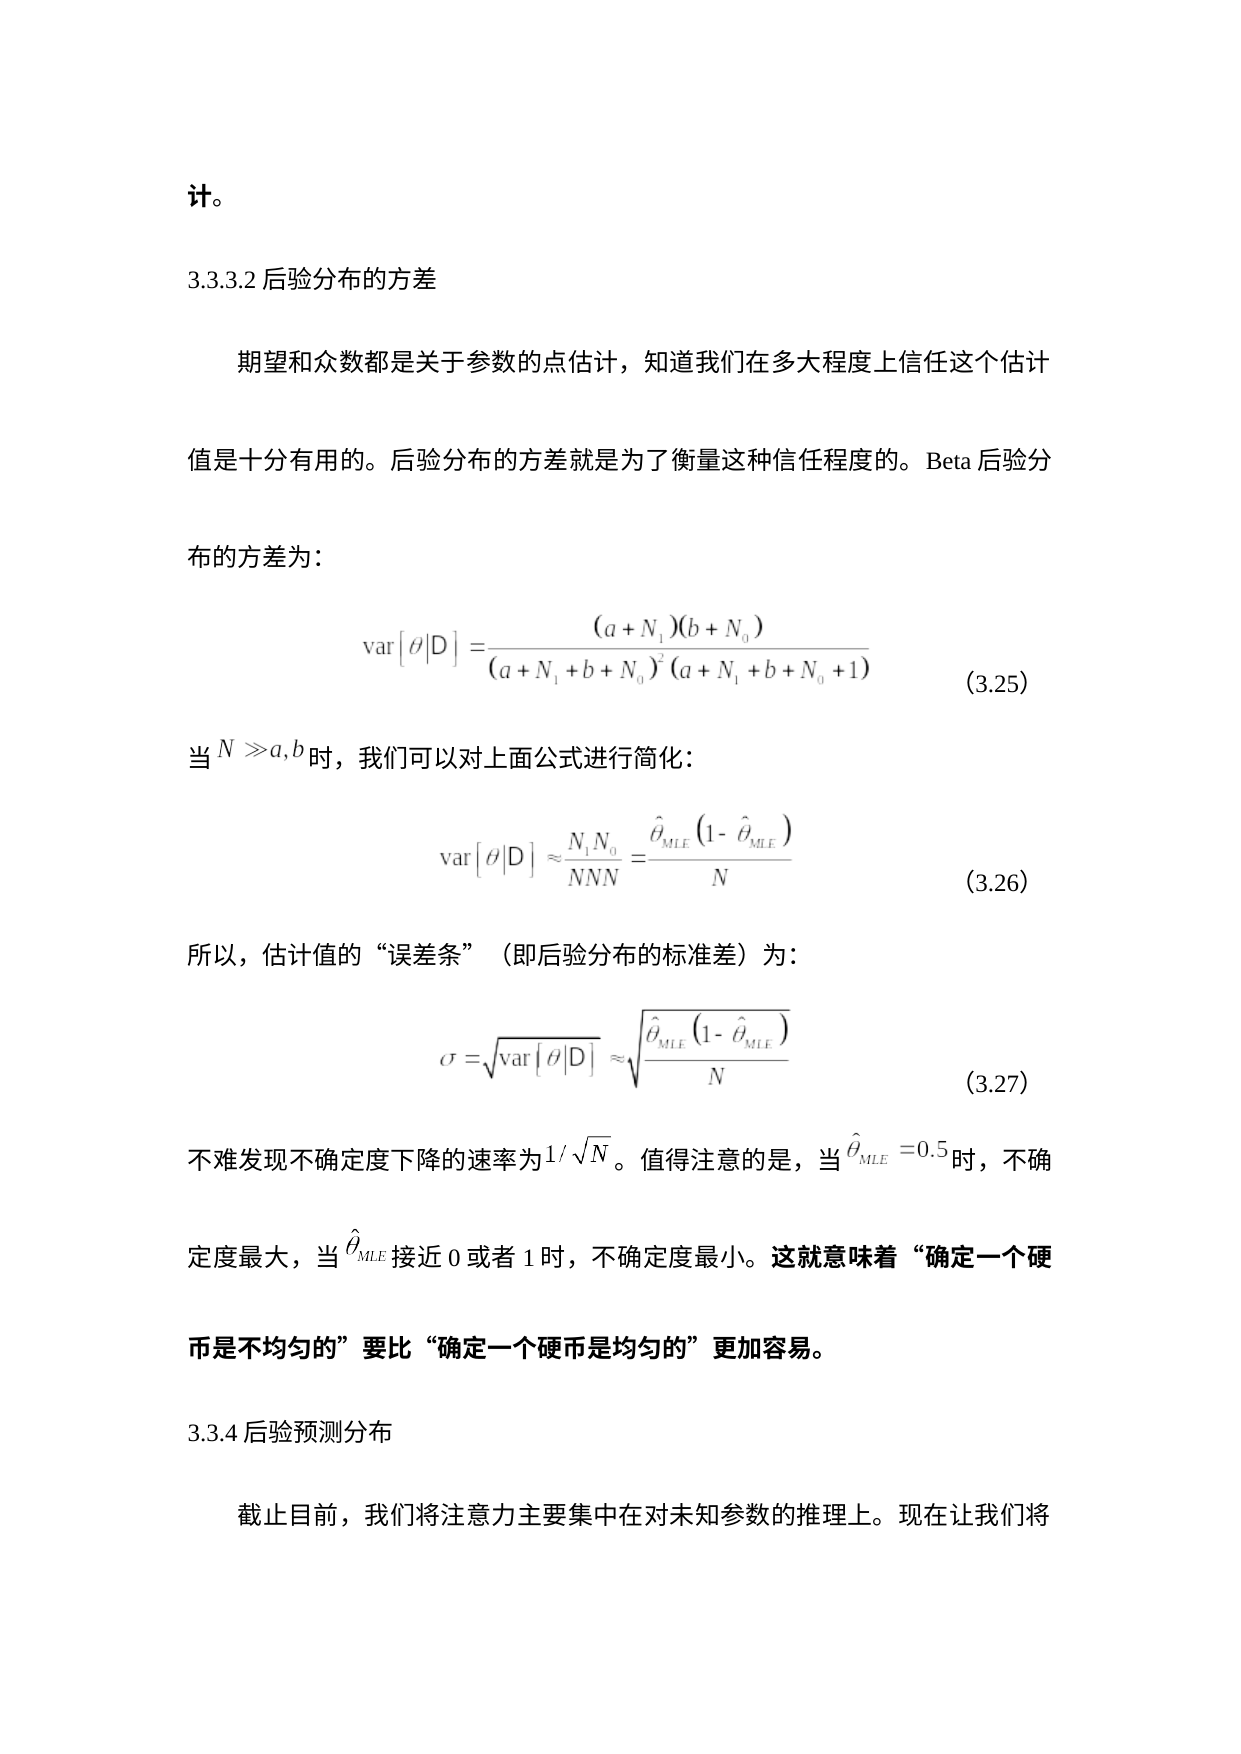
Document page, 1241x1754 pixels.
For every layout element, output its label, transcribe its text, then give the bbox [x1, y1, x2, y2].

text （3.27） [187, 1004, 1053, 1101]
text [187, 162, 1053, 227]
text 期望和众数都是关于参数的点估计，知道我们在多大程度上信任这个估计值是十分有用的。后验分布的方差就是为了衡量这种信任程度的。Beta后验分布的方差为： [187, 328, 1053, 588]
text 所以，估计值的“误差条”（即后验分布的标准差）为： [187, 921, 1053, 986]
text 不难发现不确定度下降的速率为。值得注意的是，当时，不确定度最大，当接近0或者1时，不确定度最小。这就意味着“确定一个硬币是不均匀的”要比“确定一个硬币是均匀的”更加容易。 [187, 1119, 1053, 1379]
text 3.3.3.2 后验分布的方差 [187, 245, 1053, 310]
text （3.26） [187, 805, 1053, 903]
text 3.3.4 后验预测分布 [187, 1398, 1053, 1463]
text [187, 1481, 1053, 1546]
text 当时，我们可以对上面公式进行简化： [187, 722, 1053, 787]
text （3.25） [187, 606, 1053, 704]
